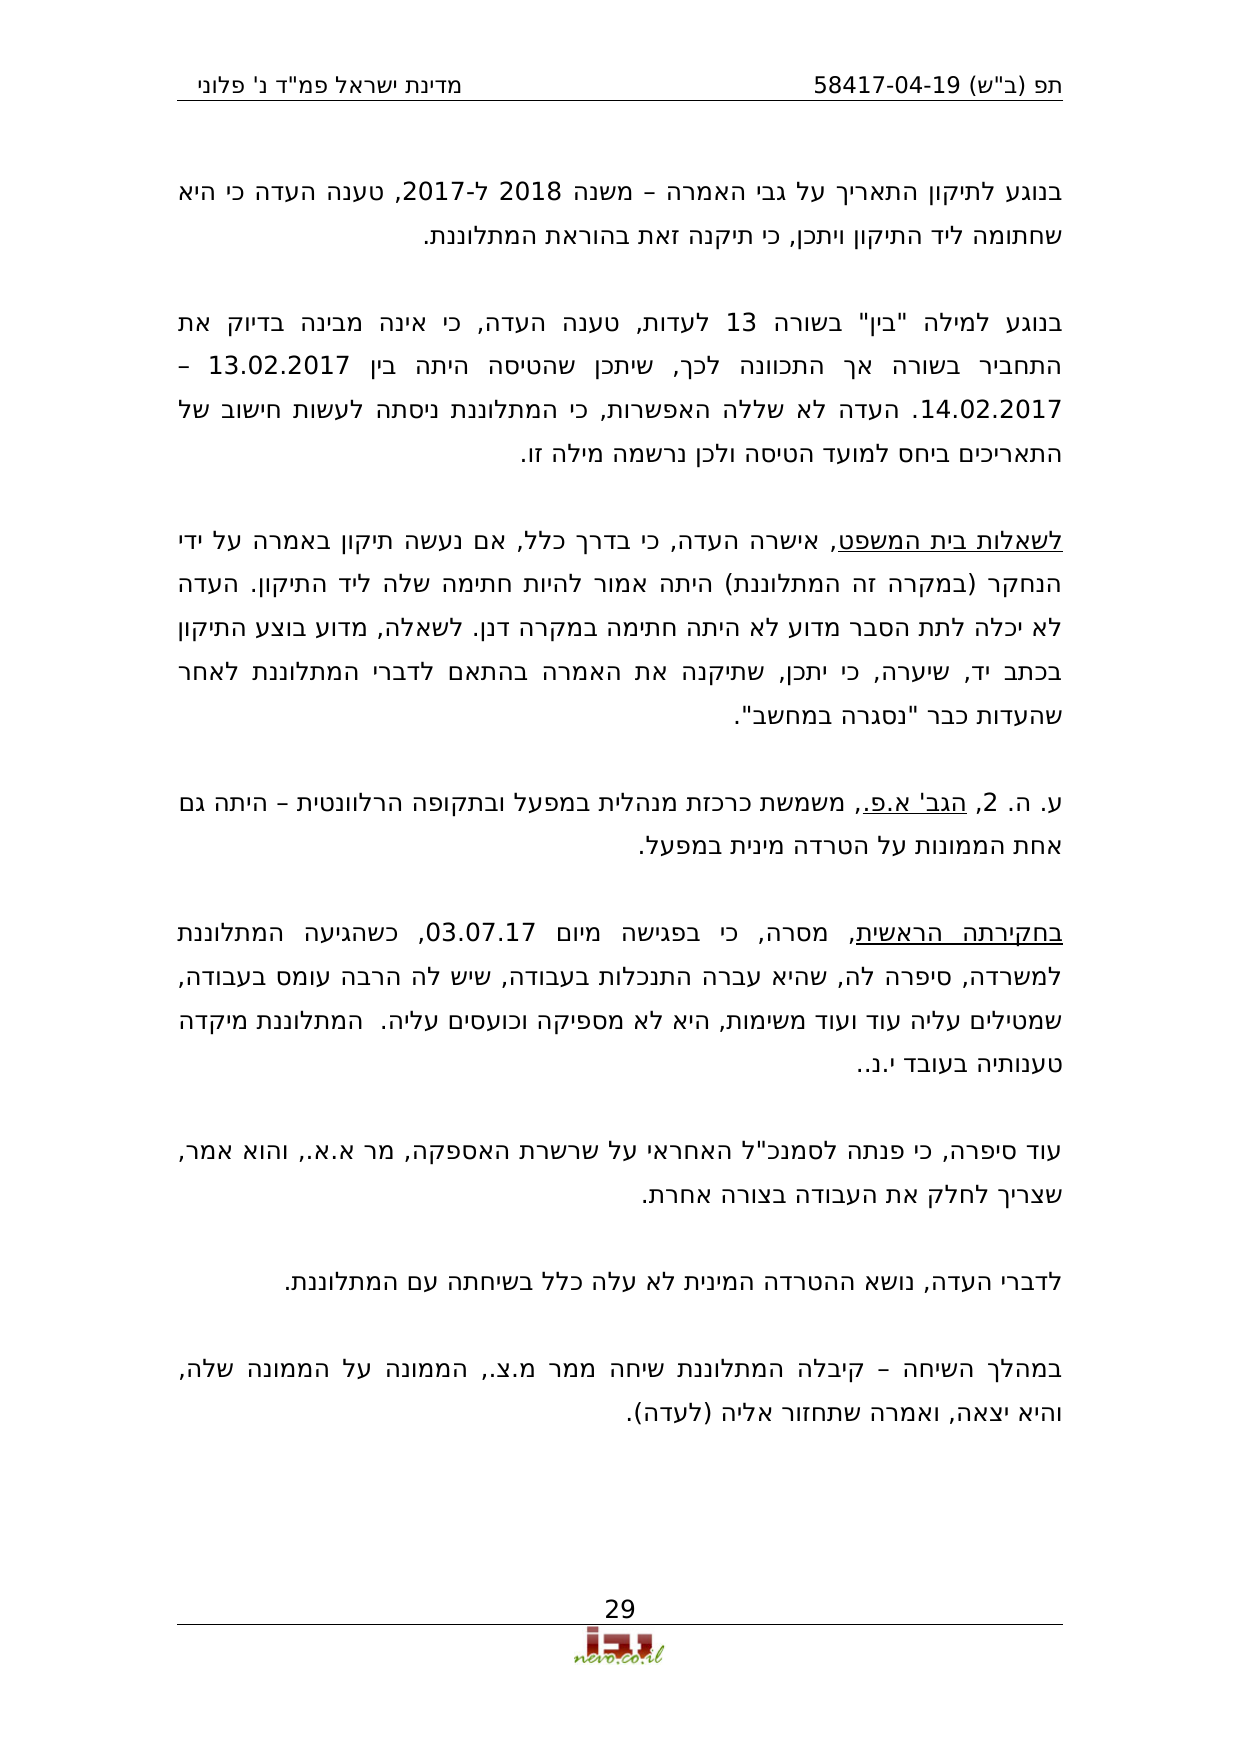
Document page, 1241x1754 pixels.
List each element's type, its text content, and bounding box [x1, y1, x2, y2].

text במהלך השיחה – קיבלה המתלוננת שיחה ממר מ.צ., הממונה על הממונה שלה, והיא יצאה, ואמרה שתחזור אליה (לעדה). [177, 1354, 1063, 1427]
text לדברי העדה, נושא ההטרדה המינית לא עלה כלל בשיחתה עם המתלוננת. [177, 1267, 1063, 1296]
text בחקירתה הראשית, מסרה, כי בפגישה מיום 03.07.17, כשהגיעה המתלוננת למשרדה, סיפרה לה, שהיא עברה התנכלות בעבודה, שיש לה הרבה עומס בעבודה, שמטילים עליה עוד ועוד משימות, היא לא מספיקה וכועסים עליה. המתלוננת מיקדה טענותיה בעובד י.נ.. [177, 918, 1063, 1079]
text עוד סיפרה, כי פנתה לסמנכ"ל האחראי על שרשרת האספקה, מר א.א., והוא אמר, שצריך לחלק את העבודה בצורה אחרת. [177, 1137, 1063, 1209]
picture [574, 1626, 666, 1665]
text בנוגע למילה "בין" בשורה 13 לעדות, טענה העדה, כי אינה מבינה בדיוק את התחביר בשורה אך התכוונה לכך, שיתכן שהטיסה היתה בין 13.02.2017 – 14.02.2017. העדה לא שללה האפשרות, כי המתלוננת ניסתה לעשות חישוב של התאריכים ביחס למועד הטיסה ולכן נרשמה מילה זו. [177, 308, 1063, 468]
text ע. ה. 2, הגב' א.פ., משמשת כרכזת מנהלית במפעל ובתקופה הרלוונטית – היתה גם אחת הממונות על הטרדה מינית במפעל. [177, 788, 1063, 861]
text בנוגע לתיקון התאריך על גבי האמרה – משנה 2018 ל-2017, טענה העדה כי היא שחתומה ליד התיקון ויתכן, כי תיקנה זאת בהוראת המתלוננת. [177, 177, 1063, 250]
text לשאלות בית המשפט, אישרה העדה, כי בדרך כלל, אם נעשה תיקון באמרה על ידי הנחקר (במקרה זה המתלוננת) היתה אמור להיות חתימה שלה ליד התיקון. העדה לא יכלה לתת הסבר מדוע לא היתה חתימה במקרה דנן. לשאלה, מדוע בוצע התיקון בכתב יד, שיערה, כי יתכן, שתיקנה את האמרה בהתאם לדברי המתלוננת לאחר שהעדות כבר "נסגרה במחשב". [177, 526, 1063, 730]
